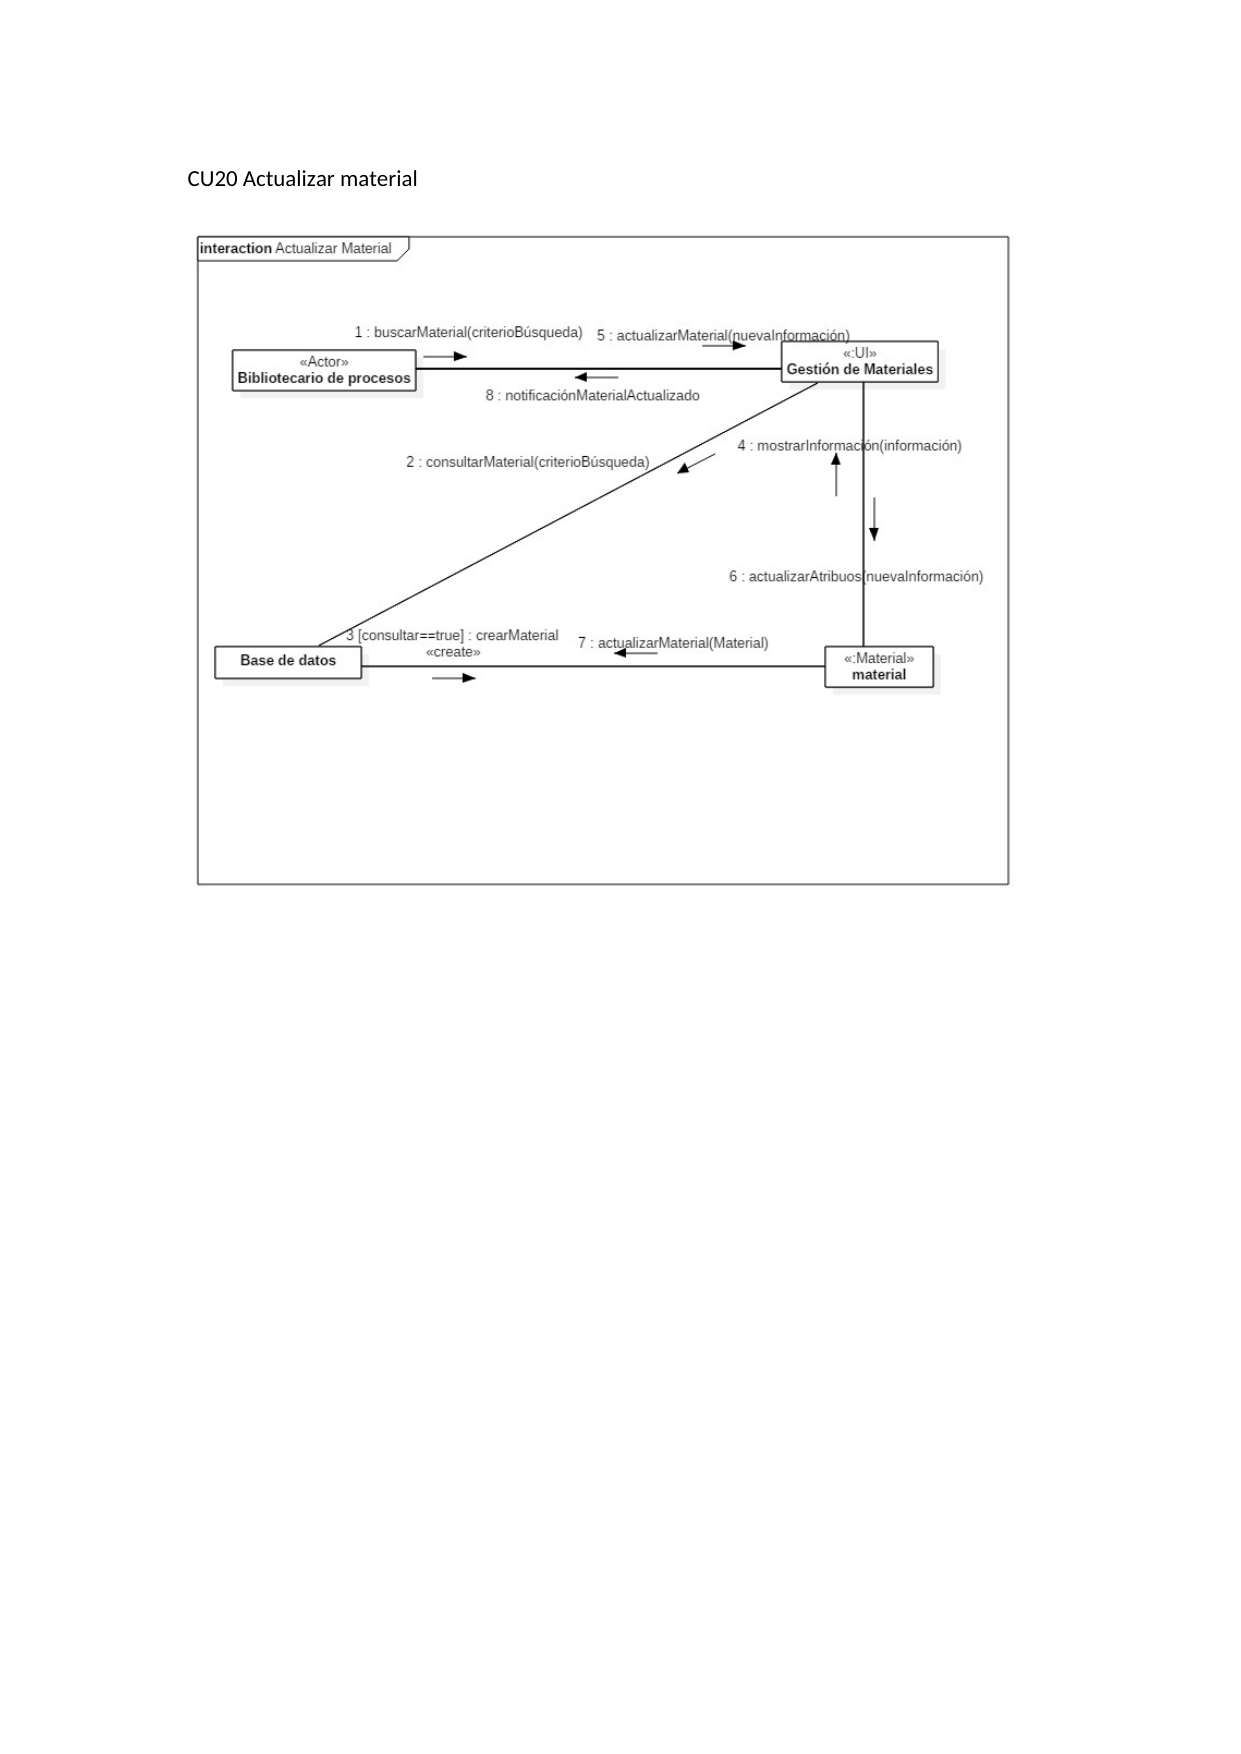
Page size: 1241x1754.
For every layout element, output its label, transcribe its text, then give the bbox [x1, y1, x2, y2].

picture [187, 226, 1052, 928]
text CU20 Actualizar material [187, 162, 1053, 194]
